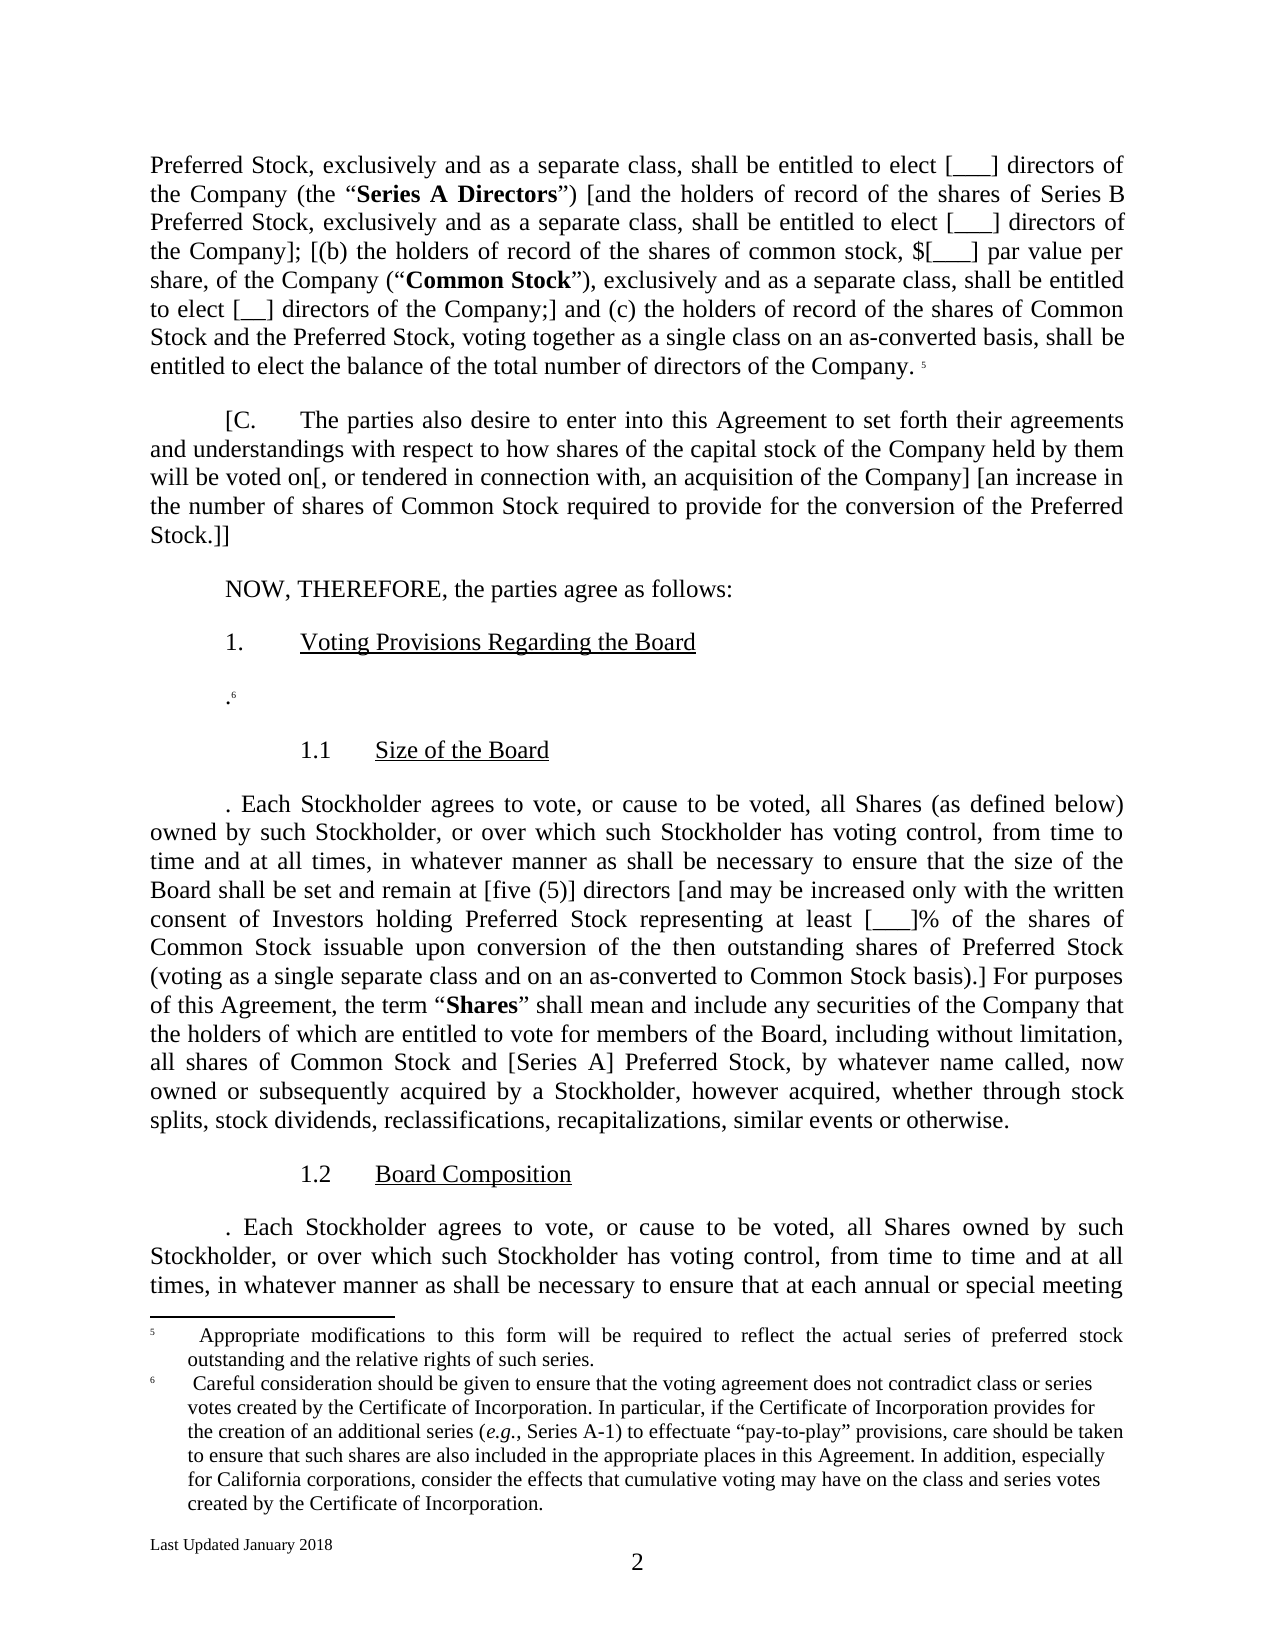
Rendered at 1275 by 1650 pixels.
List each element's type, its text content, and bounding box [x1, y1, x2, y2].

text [150, 150, 1125, 380]
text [150, 1212, 1125, 1299]
text [C. The parties also desire to enter into this Agreement to set forth their agreements and understandings with respect to how shares of the capital stock of the Company held by them will be voted on[, or tendered in connection with, an acquisition of the Company] [an increase in the number of shares of Common Stock required to provide for the conversion of the Preferred Stock.]] [150, 405, 1125, 549]
text . Each Stockholder agrees to vote, or cause to be voted, all Shares (as defined below) owned by such Stockholder, or over which such Stockholder has voting control, from time to time and at all times, in whatever manner as shall be necessary to ensure that the size of the Board shall be set and remain at [five (5)] directors [and may be increased only with the written consent of Investors holding Preferred Stock representing at least [___]% of the shares of Common Stock issuable upon conversion of the then outstanding shares of Preferred Stock (voting as a single separate class and on an as-converted to Common Stock basis).] For purposes of this Agreement, the term “Shares” shall mean and include any securities of the Company that the holders of which are entitled to vote for members of the Board, including without limitation, all shares of Common Stock and [Series A] Preferred Stock, by whatever name called, now owned or subsequently acquired by a Stockholder, however acquired, whether through stock splits, stock dividends, reclassifications, recapitalizations, similar events or otherwise. [150, 789, 1125, 1134]
subtitle Voting Provisions Regarding the Board [150, 627, 1125, 656]
text . [150, 681, 1125, 710]
subtitle Board Composition [150, 1159, 1125, 1187]
text NOW, THEREFORE, the parties agree as follows: [150, 574, 1125, 602]
subtitle Size of the Board [150, 735, 1125, 764]
